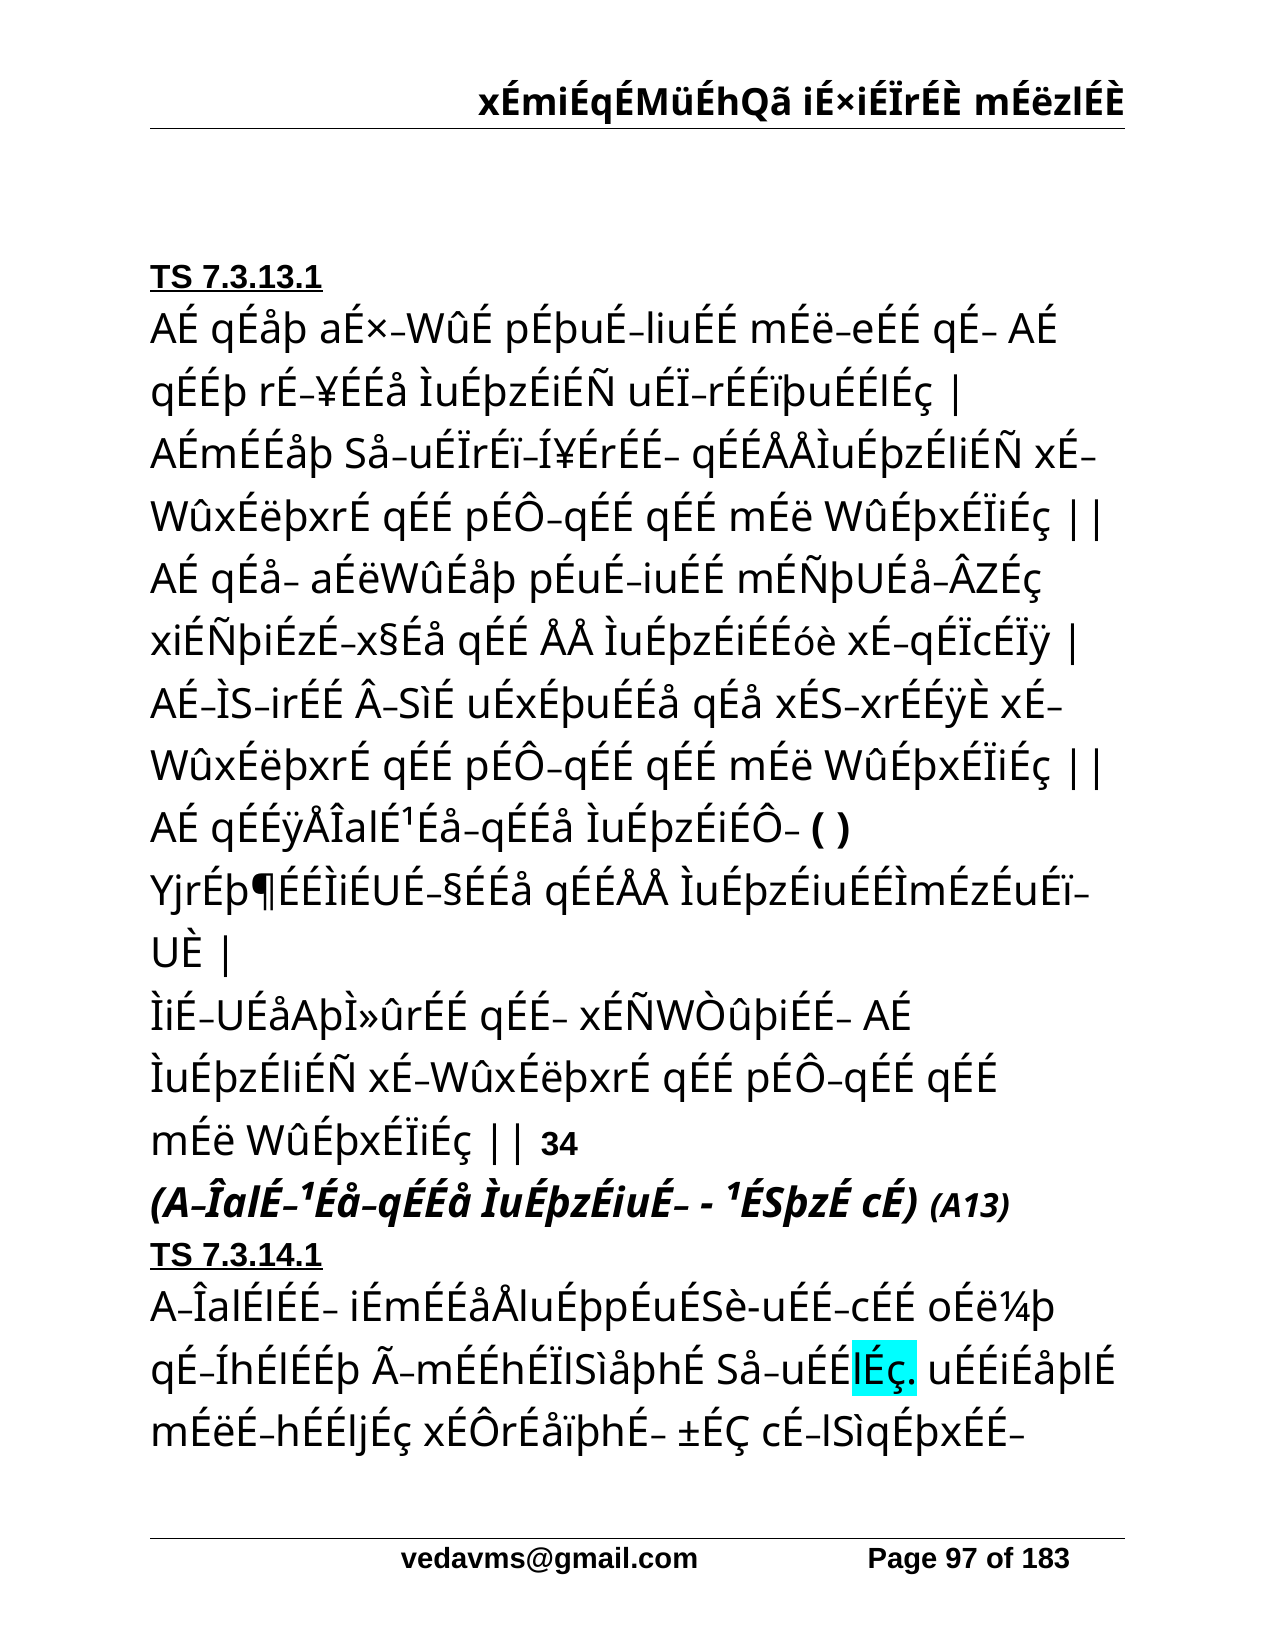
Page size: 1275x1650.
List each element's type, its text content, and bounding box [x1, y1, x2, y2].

text AÉ qÉÉÿÅÎalÉ¹Éå–qÉÉå ÌuÉþzÉiÉÔ– ( ) YjrÉþ¶ÉÉÌiÉUÉ–§ÉÉå qÉÉÅÅ ÌuÉþzÉiuÉÉÌmÉzÉuÉï–UÈ | [150, 798, 1139, 980]
text (A–ÎalÉ–¹Éå–qÉÉå ÌuÉþzÉiuÉ– - ¹ÉSþzÉ cÉ) (A13) [150, 1173, 1125, 1229]
text ÌiÉ–UÉåAþÌ»ûrÉÉ qÉÉ– xÉÑWÒûþiÉÉ– AÉ ÌuÉþzÉliÉÑ xÉ–WûxÉëþxrÉ qÉÉ pÉÔ–qÉÉ qÉÉ [150, 986, 1125, 1105]
text AÉmÉÉåþ Så–uÉÏrÉï–Í¥ÉrÉÉ– qÉÉÅÅÌuÉþzÉliÉÑ xÉ–WûxÉëþxrÉ qÉÉ pÉÔ–qÉÉ qÉÉ mÉë WûÉþxÉÏiÉç || [150, 424, 1125, 543]
text AÉ qÉå– aÉëWûÉåþ pÉuÉ–iuÉÉ mÉÑþUÉå–ÂZÉç xiÉÑþiÉzÉ–x§Éå qÉÉ ÅÅ ÌuÉþzÉiÉÉóè xÉ–qÉÏcÉÏÿ | [150, 549, 1125, 668]
text AÉ qÉåþ aÉ×–WûÉ pÉþuÉ–liuÉÉ mÉë–eÉÉ qÉ– AÉ qÉÉþ rÉ–¥ÉÉå ÌuÉþzÉiÉÑ uÉÏ–rÉÉïþuÉÉlÉç | [150, 299, 1125, 418]
text mÉë WûÉþxÉÏiÉç || 34 [150, 1110, 1125, 1167]
text AÉ–ÌS–irÉÉ Â–SìÉ uÉxÉþuÉÉå qÉå xÉS–xrÉÉÿÈ xÉ–WûxÉëþxrÉ qÉÉ pÉÔ–qÉÉ qÉÉ mÉë WûÉþxÉÏiÉç || [150, 673, 1139, 793]
text A–ÎalÉlÉÉ– iÉmÉÉåÅluÉþpÉuÉSè-uÉÉ–cÉÉ oÉë¼þ qÉ–ÍhÉlÉÉþ Ã–mÉÉhÉÏlSìåþhÉ Så–uÉÉlÉç. uÉÉiÉåþlÉ [150, 1277, 1125, 1396]
text TS 7.3.13.1 [150, 257, 1125, 295]
text TS 7.3.14.1 [150, 1235, 1125, 1273]
